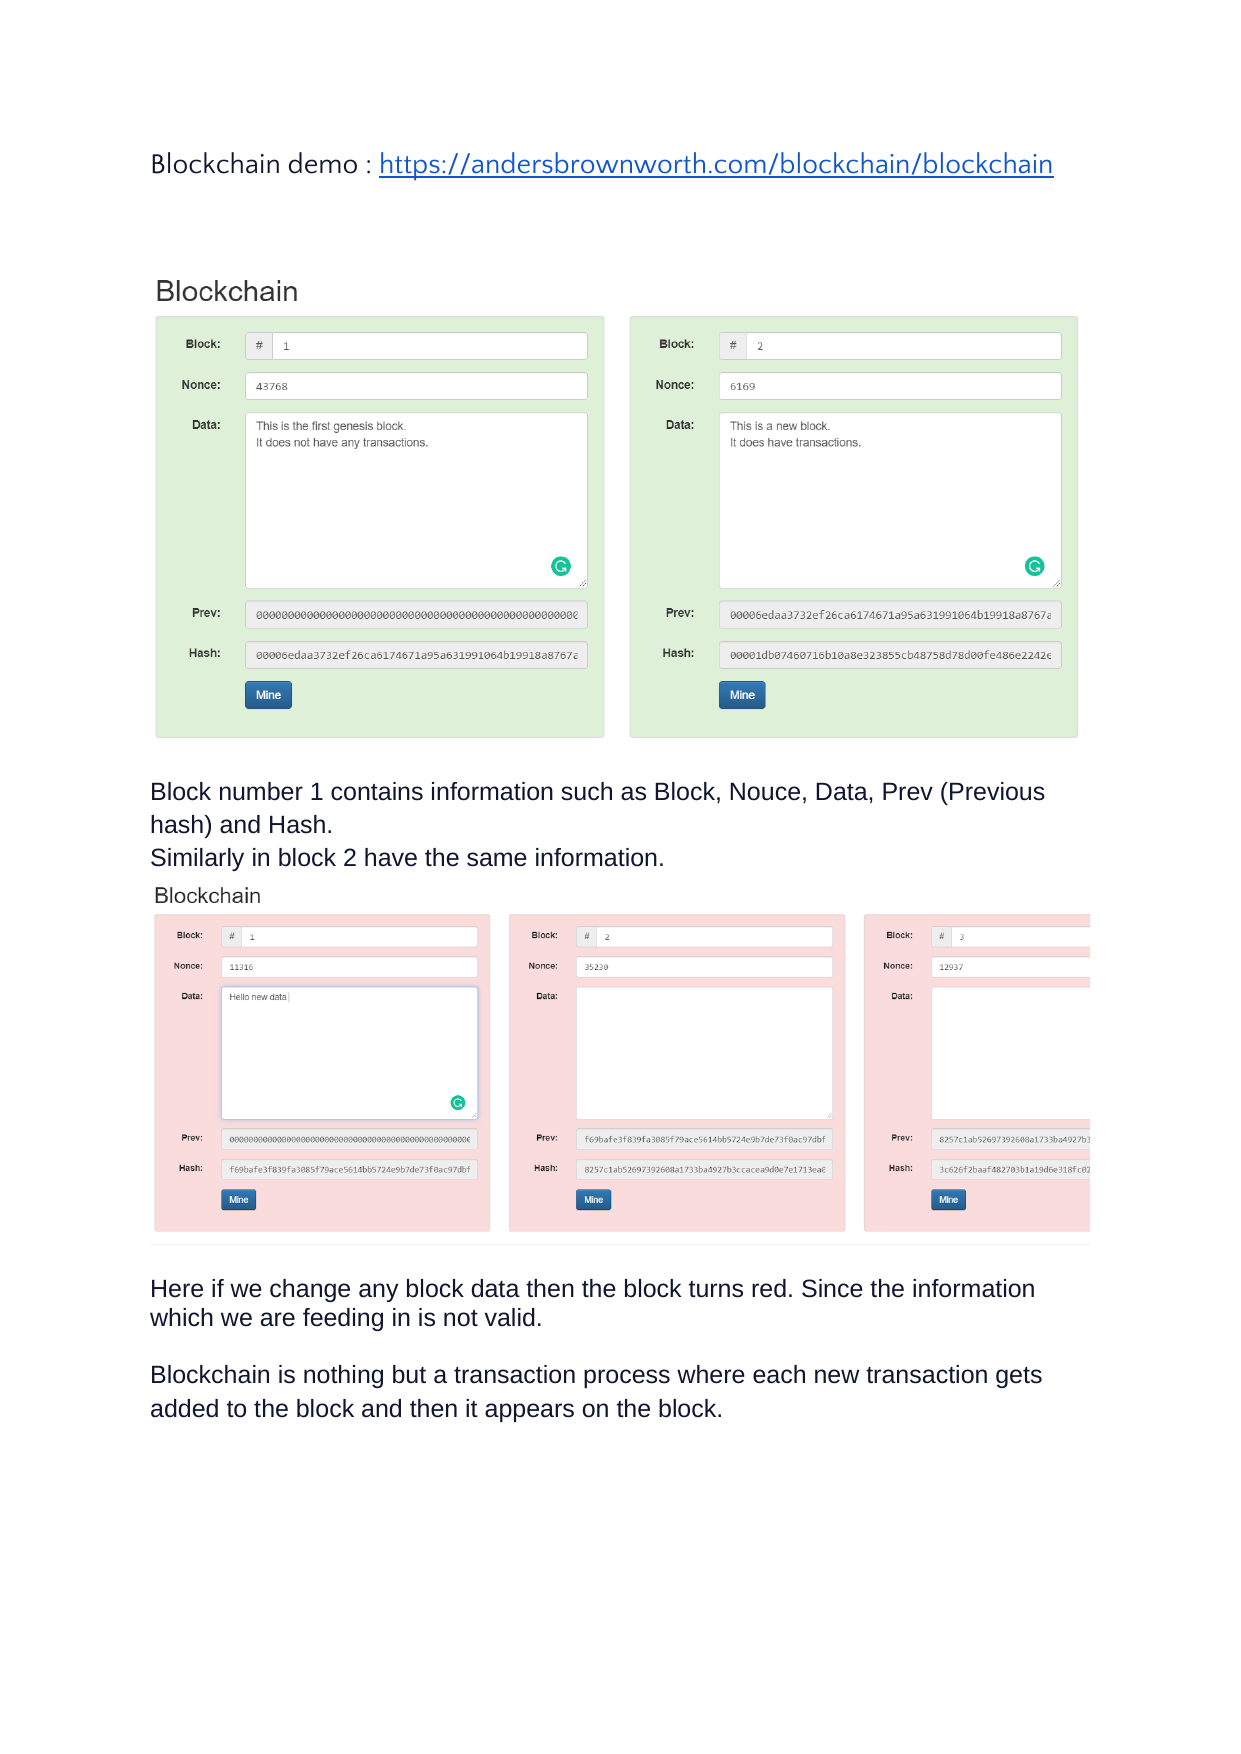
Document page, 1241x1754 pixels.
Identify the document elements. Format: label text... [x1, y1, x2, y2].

text Similarly in block 2 have the same information. [150, 843, 1090, 872]
text Blockchain demo : https://andersbrownworth.com/blockchain/blockchain [150, 150, 1090, 181]
text Blockchain is nothing but a transaction process where each new transaction gets added to the block and then it appears on the block. [150, 1361, 1090, 1422]
picture [150, 270, 1091, 748]
text Here if we change any block data then the block turns red. Since the information which we are feeding in is not valid. [543, 1274, 1090, 1331]
picture [150, 876, 1091, 1245]
text Block number 1 contains information such as Block, Nouce, Data, Prev (Previous hash) and Hash. [150, 777, 1090, 839]
